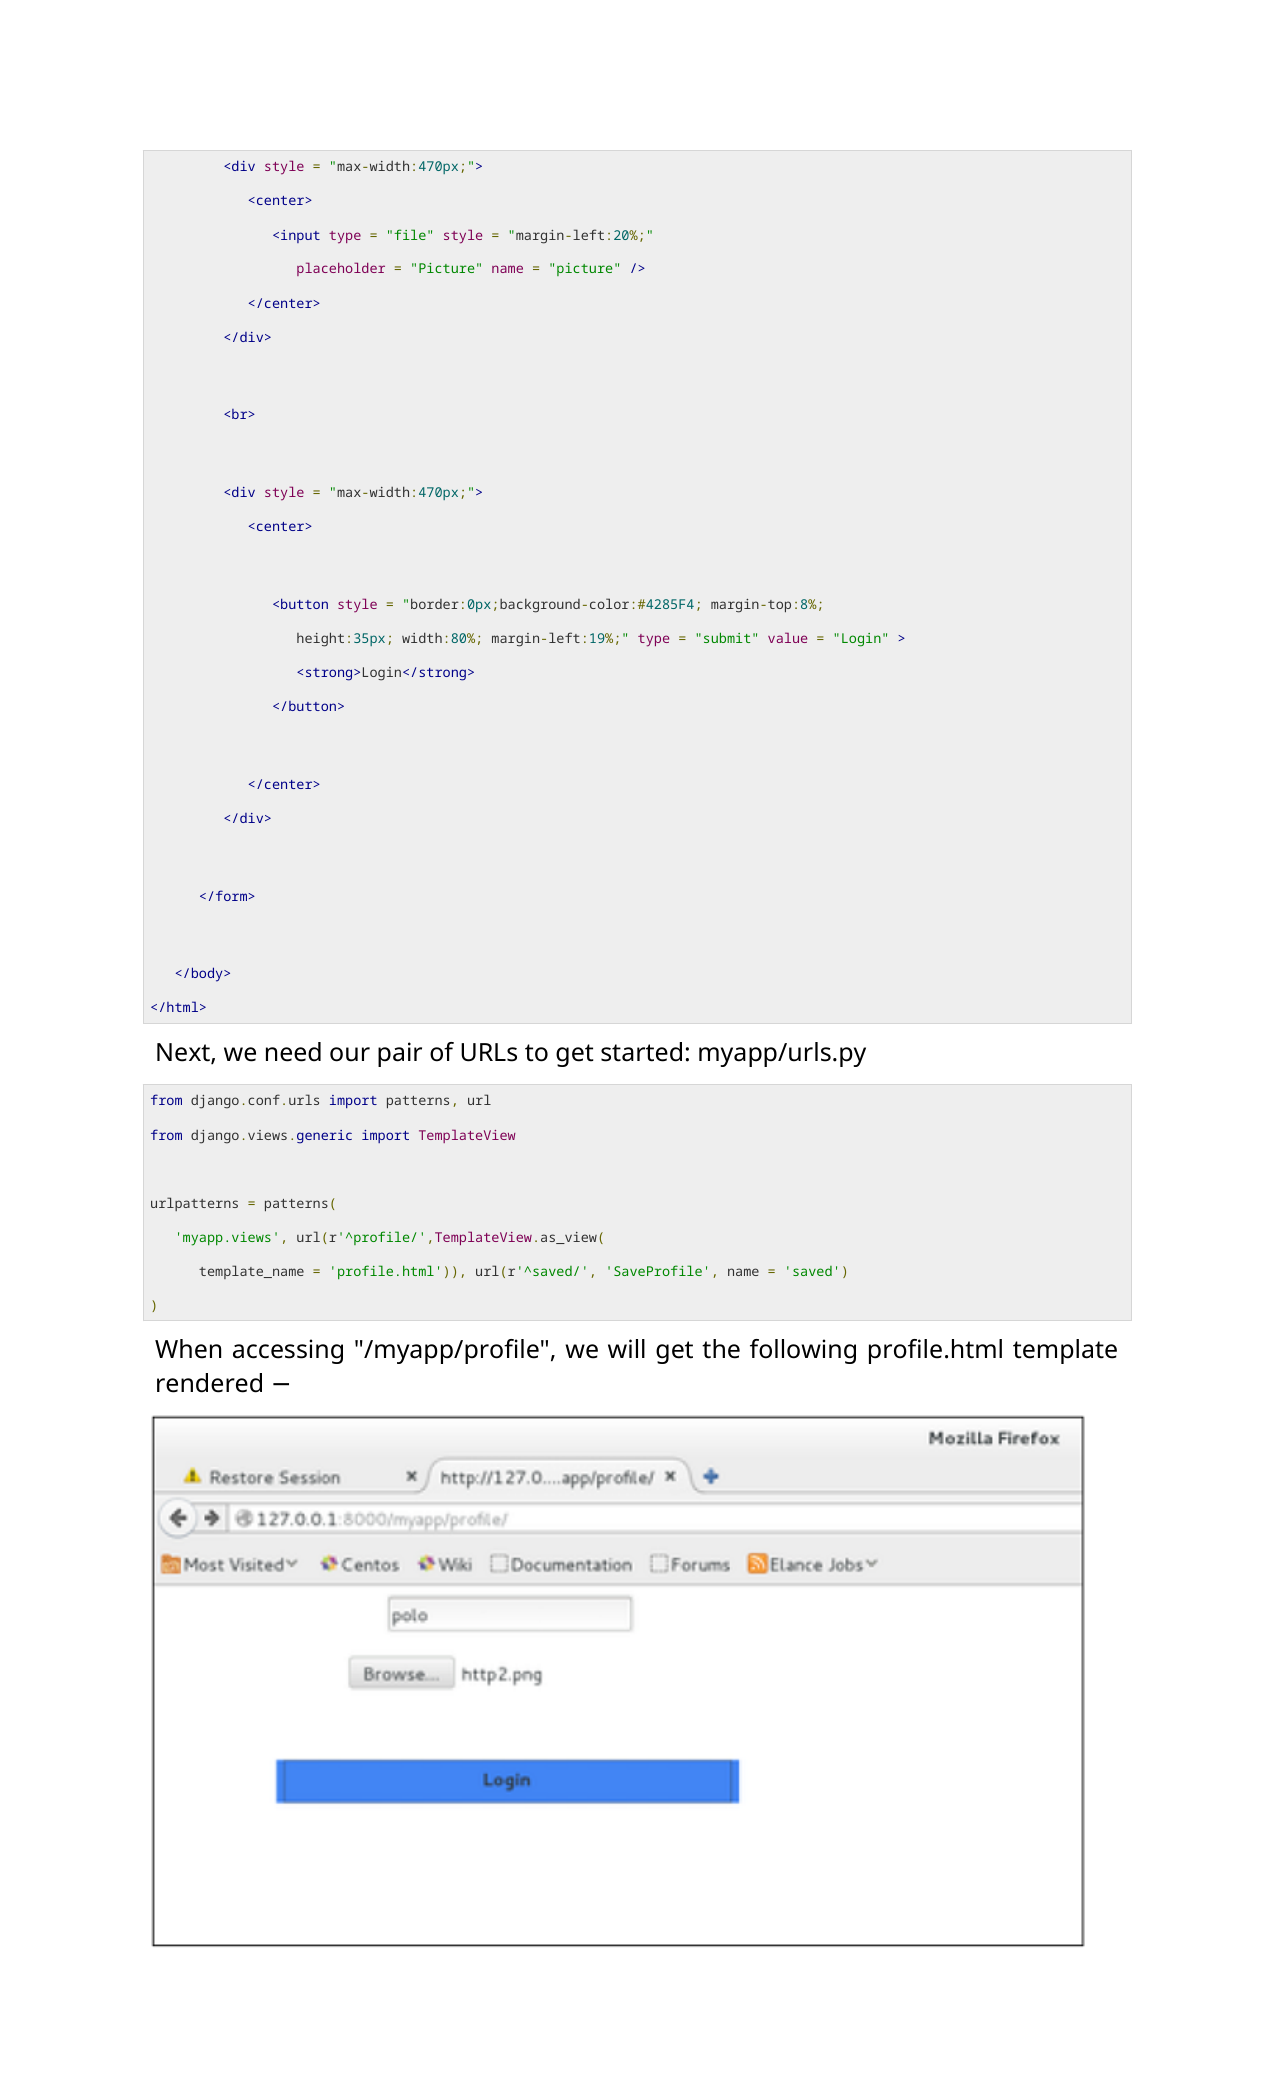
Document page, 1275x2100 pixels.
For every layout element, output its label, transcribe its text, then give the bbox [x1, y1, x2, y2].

text <button style = "border:0px;background-color:#4285F4; margin-top:8%; [144, 587, 1131, 613]
text <center> [144, 510, 1131, 536]
text <br> [144, 398, 1131, 424]
text </form> [144, 879, 1131, 905]
text <div style = "max-width:470px;"> [144, 476, 1131, 501]
text </center> [144, 767, 1131, 793]
text </div> [144, 801, 1131, 827]
text from django.views.generic import TemplateView [144, 1118, 1131, 1144]
picture [150, 1415, 1088, 1948]
text When accessing "/myapp/profile", we will get the following profile.html template rendered − [155, 1332, 1120, 1400]
text <input type = "file" style = "margin-left:20%;" [144, 218, 1131, 244]
text </body> [144, 957, 1131, 983]
text template_name = 'profile.html')), url(r'^saved/', 'SaveProfile', name = 'saved') [144, 1254, 1131, 1280]
text Next, we need our pair of URLs to get started: myapp/urls.py [155, 1034, 1120, 1068]
text 'myapp.views', url(r'^profile/',TemplateView.as_view( [144, 1220, 1131, 1246]
text </div> [144, 320, 1131, 346]
text ) [144, 1288, 1131, 1320]
text <center> [144, 184, 1131, 210]
text </button> [144, 690, 1131, 715]
text urlpatterns = patterns( [144, 1186, 1131, 1212]
text </center> [144, 286, 1131, 312]
text placeholder = "Picture" name = "picture" /> [144, 252, 1131, 278]
text </html> [144, 991, 1131, 1023]
text from django.conf.urls import patterns, url [144, 1085, 1131, 1110]
text <strong>Login</strong> [144, 656, 1131, 681]
text height:35px; width:80%; margin-left:19%;" type = "submit" value = "Login" > [144, 622, 1131, 647]
text <div style = "max-width:470px;"> [144, 151, 1131, 176]
